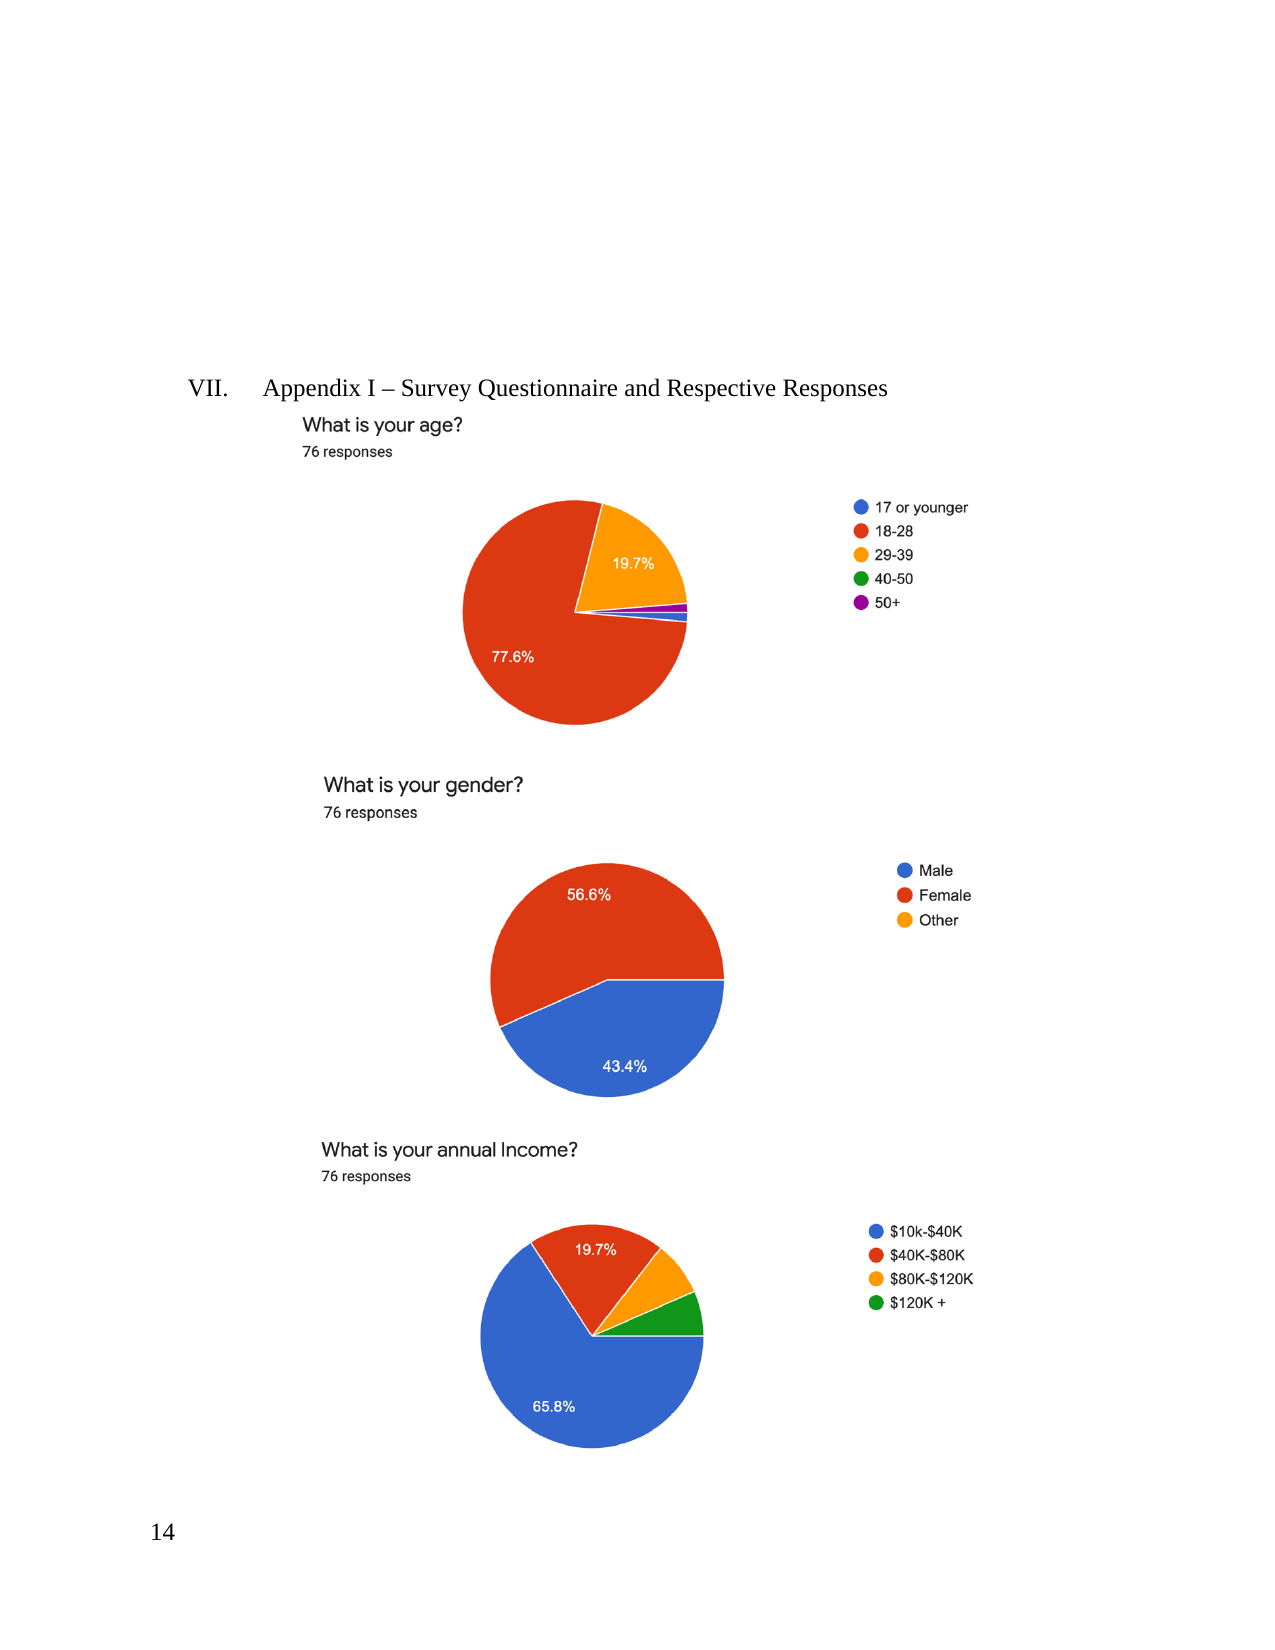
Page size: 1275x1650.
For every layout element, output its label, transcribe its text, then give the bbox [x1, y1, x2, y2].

subtitle Appendix I – Survey Questionnaire and Respective Responses [187, 373, 1125, 402]
picture [291, 406, 984, 1454]
